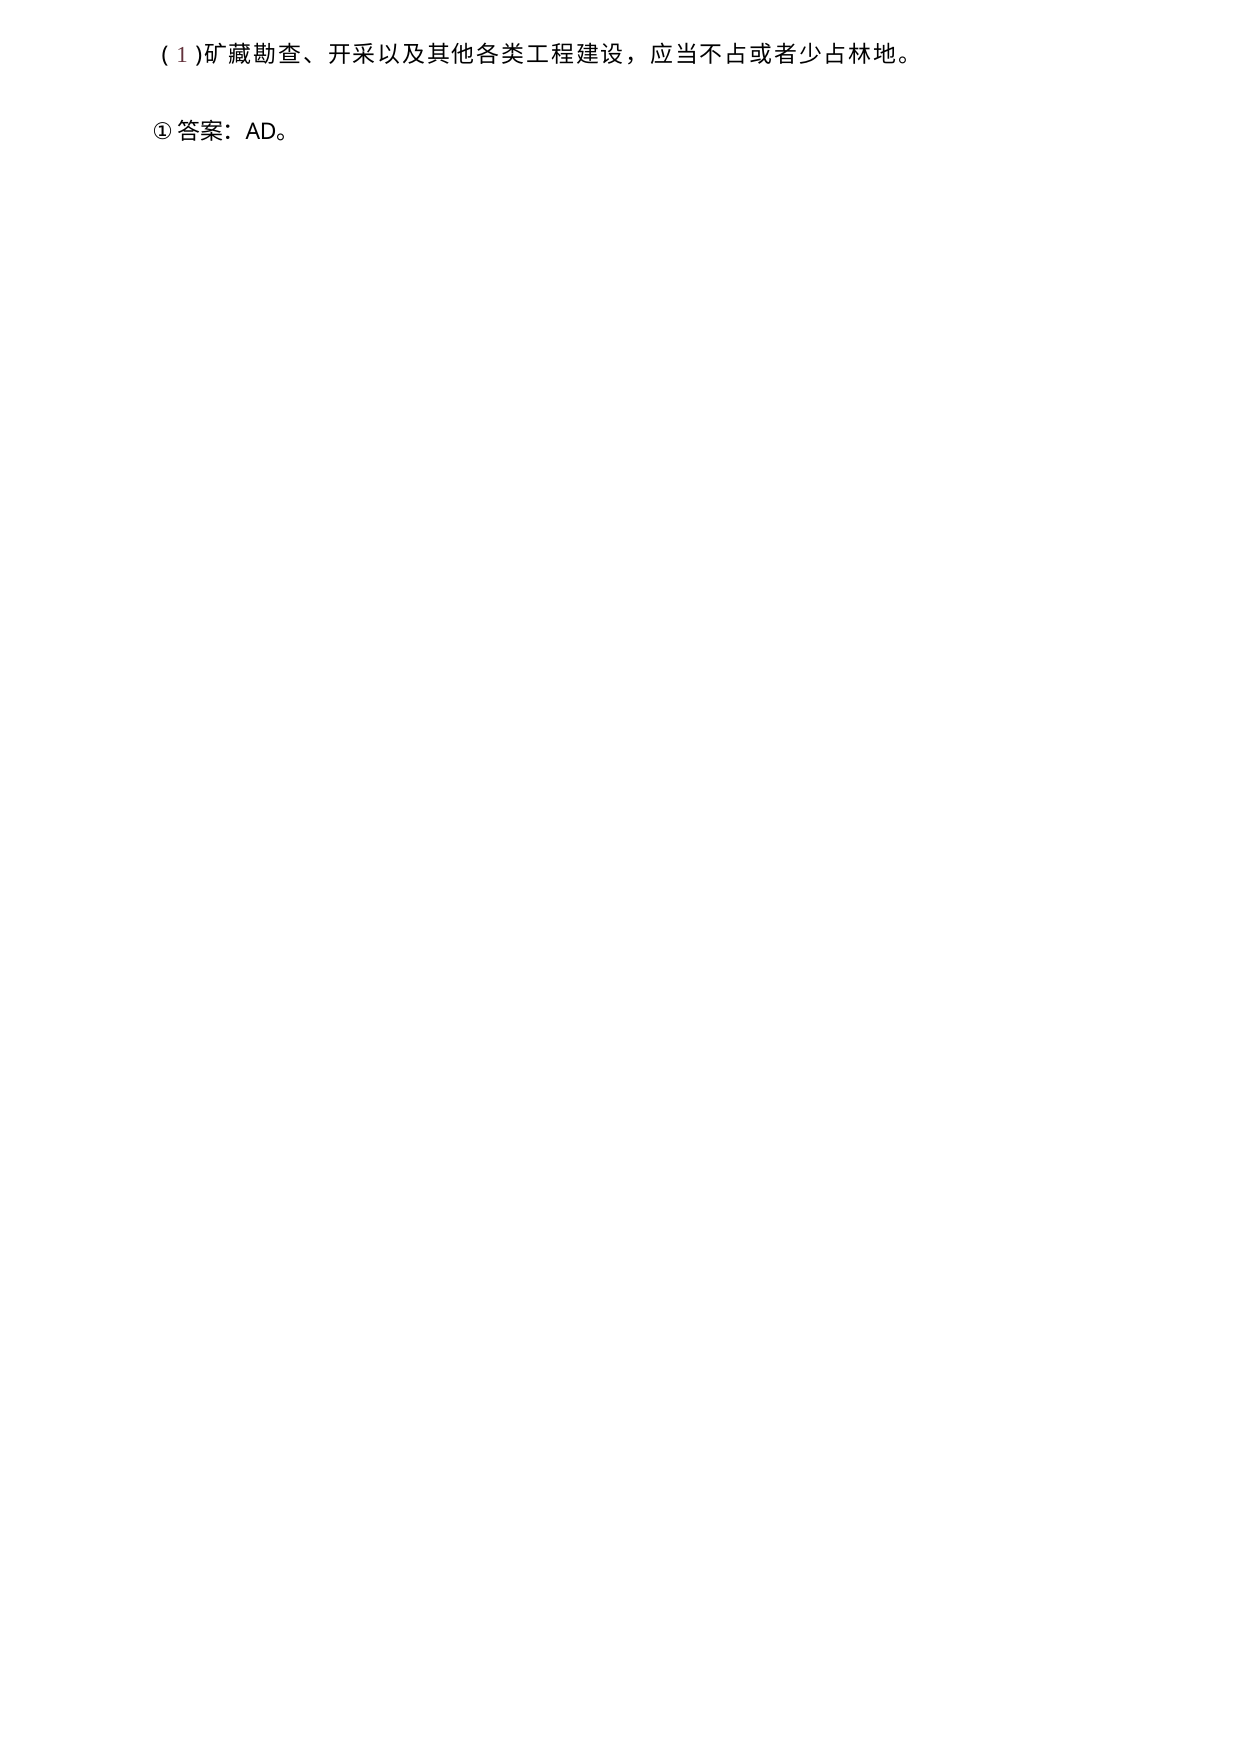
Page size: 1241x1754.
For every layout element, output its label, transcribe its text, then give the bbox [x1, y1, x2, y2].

text ①答案：AD。 [152, 115, 1097, 145]
text ( 1 )矿藏勘查、开采以及其他各类工程建设，应当不占或者少占林地。 [161, 38, 1097, 68]
